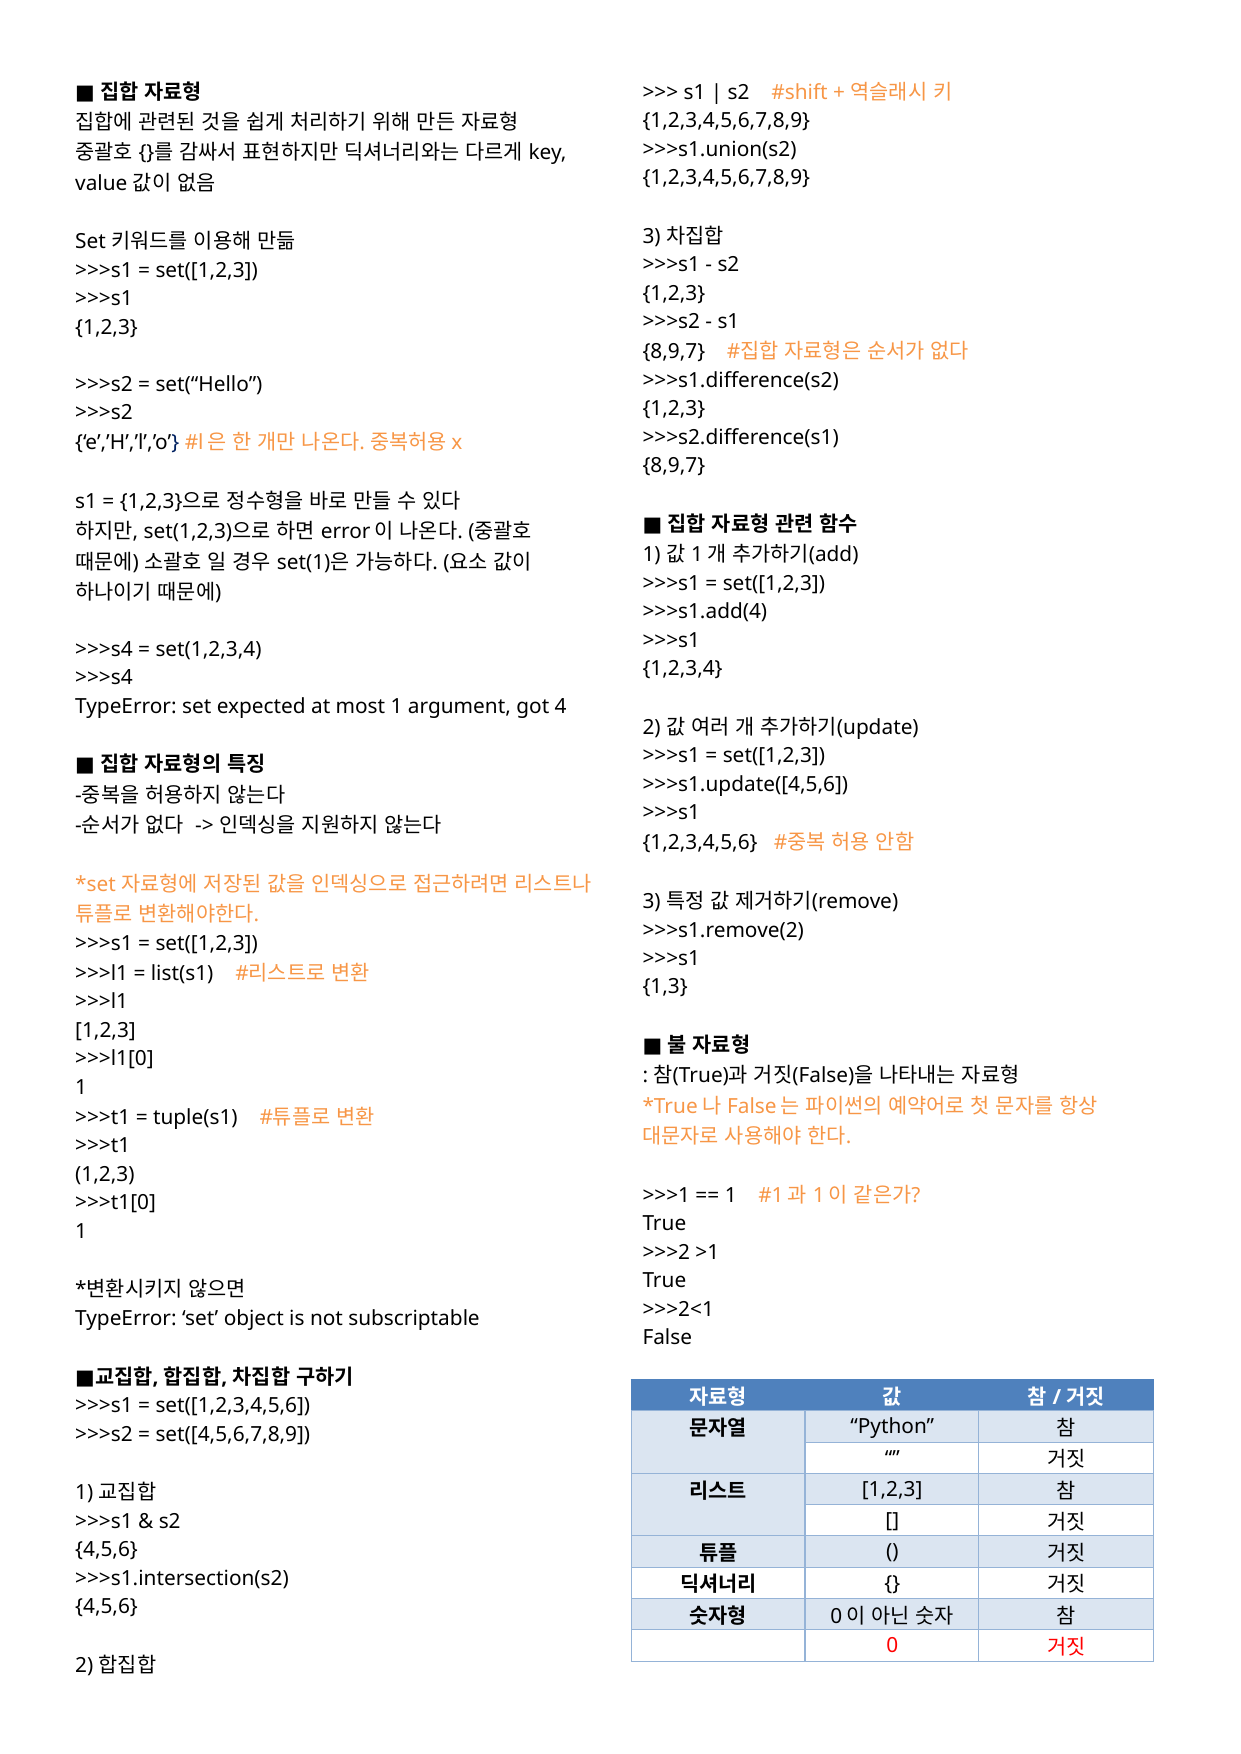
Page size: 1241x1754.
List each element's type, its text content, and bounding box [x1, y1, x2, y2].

text *set 자료형에 저장된 값을 인덱싱으로 접근하려면 리스트나 튜플로 변환해야한다. [75, 867, 598, 928]
text >>>l1 = list(s1) #리스트로 변환 [75, 956, 598, 986]
text {4,5,6} [75, 1591, 598, 1619]
text {1,2,3,4} [642, 653, 1165, 682]
text >>>s2 = set(“Hello”) [75, 369, 598, 397]
text *True나 False는 파이썬의 예약어로 첫 문자를 항상 대문자로 사용해야 한다. [642, 1089, 1165, 1150]
text ■ 집합 자료형 [75, 75, 598, 105]
text ■ 집합 자료형의 특징 [75, 748, 598, 778]
table_cell 0 [806, 1630, 978, 1661]
text {1,2,3} [642, 393, 1165, 422]
text (1,2,3) [75, 1159, 598, 1187]
text 하지만, set(1,2,3)으로 하면 error이 나온다. (중괄호 때문에) 소괄호 일 경우 set(1)은 가능하다. (요소 값이 하나이기 때문에) [75, 514, 598, 606]
text : 참(True)과 거짓(False)을 나타내는 자료형 [642, 1059, 1165, 1089]
table_cell [632, 1630, 804, 1661]
text >>>s2 [75, 397, 598, 426]
text {1,2,3} [642, 278, 1165, 306]
text ■ 집합 자료형 관련 함수 [642, 507, 1165, 537]
text >>>s1.difference(s2) [642, 365, 1165, 393]
text >>>2<1 [642, 1294, 1165, 1322]
table_header 자료형 [632, 1380, 804, 1410]
text s1 = {1,2,3}으로 정수형을 바로 만들 수 있다 [75, 484, 598, 514]
text >>>t1 = tuple(s1) #튜플로 변환 [75, 1100, 598, 1131]
text *변환시키지 않으면 [75, 1273, 598, 1303]
text 1 [75, 1072, 598, 1100]
text TypeError: ‘set’ object is not subscriptable [75, 1303, 598, 1331]
text 2) 합집합 [75, 1648, 598, 1678]
text >>>s1 = set([1,2,3]) [642, 740, 1165, 769]
text TypeError: set expected at most 1 argument, got 4 [75, 691, 598, 719]
text ■교집합, 합집합, 차집합 구하기 [75, 1360, 598, 1390]
table_cell 거짓 [979, 1536, 1153, 1567]
table_cell 거짓 [979, 1505, 1153, 1535]
text -순서가 없다 -> 인덱싱을 지원하지 않는다 [75, 808, 598, 839]
table_header 값 [806, 1380, 978, 1410]
text {8,9,7} [642, 450, 1165, 479]
text >>>s4 [75, 662, 598, 691]
text >>>s1 & s2 [75, 1506, 598, 1534]
table_cell 리스트 [632, 1474, 804, 1535]
table_cell 숫자형 [632, 1599, 804, 1629]
text >>>s1.update([4,5,6]) [642, 769, 1165, 797]
text >>>s2 = set([4,5,6,7,8,9]) [75, 1419, 598, 1447]
table_cell 참 [979, 1411, 1153, 1442]
text [1,2,3] [75, 1015, 598, 1043]
text >>>s1 [75, 283, 598, 312]
table_cell 거짓 [979, 1568, 1153, 1598]
text >>>l1 [75, 986, 598, 1015]
text >>>s1 = set([1,2,3]) [75, 928, 598, 956]
text >>>t1[0] [75, 1187, 598, 1216]
text {1,3} [642, 972, 1165, 1000]
text >>>s2.difference(s1) [642, 422, 1165, 450]
text 2) 값 여러 개 추가하기(update) [642, 710, 1165, 740]
text >>>t1 [75, 1131, 598, 1159]
text 중괄호 {}를 감싸서 표현하지만 딕셔너리와는 다르게 key, value 값이 없음 [75, 136, 598, 196]
text 1) 교집합 [75, 1476, 598, 1506]
table_header 참 / 거짓 [979, 1380, 1153, 1410]
table_cell 거짓 [979, 1443, 1153, 1473]
text >>>s1 = set([1,2,3]) [642, 568, 1165, 596]
text >>>2 >1 [642, 1237, 1165, 1265]
text >>>s1.remove(2) [642, 915, 1165, 943]
text 1 [75, 1216, 598, 1244]
text >>>s1.add(4) [642, 596, 1165, 625]
text >>>s1 [642, 943, 1165, 972]
table_cell 튜플 [633, 1537, 803, 1566]
table_cell [] [806, 1505, 978, 1535]
text ■ 불 자료형 [642, 1028, 1165, 1059]
text False [642, 1322, 1165, 1351]
table_cell 참 [979, 1474, 1153, 1504]
table_cell 0이 아닌 숫자 [806, 1599, 978, 1629]
text >>>s2 - s1 [642, 306, 1165, 335]
table_cell 거짓 [979, 1630, 1153, 1661]
text 3) 차집합 [642, 219, 1165, 249]
text Set 키워드를 이용해 만듦 [75, 224, 598, 255]
text 집합에 관련된 것을 쉽게 처리하기 위해 만든 자료형 [75, 105, 598, 136]
text -중복을 허용하지 않는다 [75, 778, 598, 808]
text >>>s1 [642, 625, 1165, 653]
table_cell {} [806, 1568, 978, 1598]
text >>>s1 = set([1,2,3]) [75, 255, 598, 283]
text {4,5,6} [75, 1534, 598, 1563]
text >>>s1 [642, 797, 1165, 826]
text >>>1 == 1 #1과 1이 같은가? [642, 1178, 1165, 1208]
text {1,2,3,4,5,6} #중복 허용 안함 [642, 826, 1165, 856]
text >>>s1.union(s2) [642, 134, 1165, 162]
table_cell 문자열 [632, 1411, 804, 1473]
text {‘e’,’H’,’l’,’o’} #l은 한 개만 나온다. 중복허용x [75, 426, 598, 456]
text >>>s4 = set(1,2,3,4) [75, 634, 598, 662]
text True [642, 1208, 1165, 1237]
text {1,2,3} [75, 312, 598, 340]
text >>>l1[0] [75, 1043, 598, 1072]
text {1,2,3,4,5,6,7,8,9} [642, 162, 1165, 191]
table_cell 딕셔너리 [632, 1568, 804, 1598]
table_cell 참 [979, 1599, 1153, 1629]
table_cell () [806, 1536, 978, 1567]
text {1,2,3,4,5,6,7,8,9} [642, 105, 1165, 134]
text >>>s1.intersection(s2) [75, 1563, 598, 1591]
text >>>s1 = set([1,2,3,4,5,6]) [75, 1390, 598, 1419]
text 3) 특정 값 제거하기(remove) [642, 884, 1165, 915]
table_cell “Python” [806, 1411, 978, 1442]
text >>>s1 - s2 [642, 249, 1165, 278]
text >>> s1 | s2 #shift + 역슬래시 키 [642, 75, 1165, 105]
text 1) 값 1개 추가하기(add) [642, 537, 1165, 568]
table_cell “” [806, 1443, 978, 1473]
text {8,9,7} #집합 자료형은 순서가 없다 [642, 335, 1165, 365]
text True [642, 1265, 1165, 1294]
table_cell [1,2,3] [806, 1474, 978, 1504]
